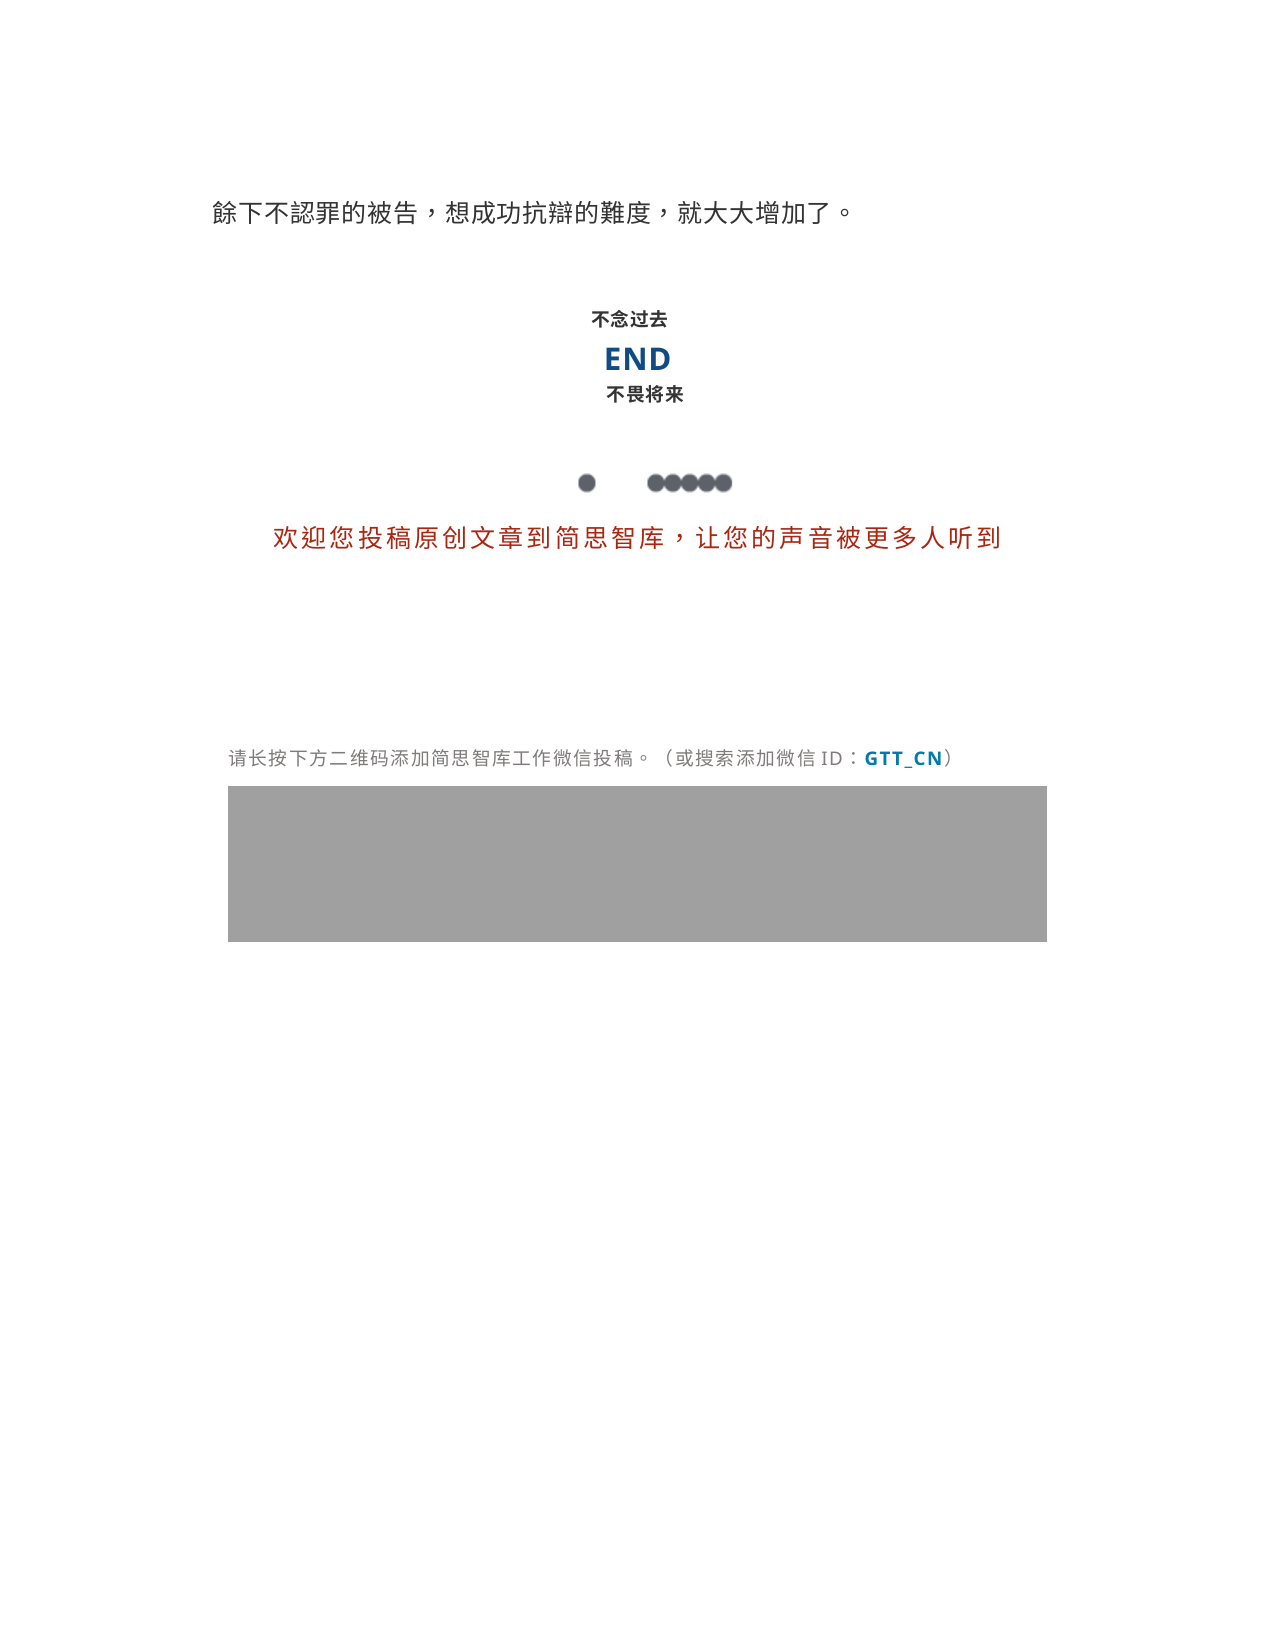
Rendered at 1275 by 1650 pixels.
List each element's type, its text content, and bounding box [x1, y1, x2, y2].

text 不畏将来 [244, 379, 1047, 407]
text 请长按下方二维码添加简思智库工作微信投稿。（或搜索添加微信ID：GTT_CN） [228, 745, 1047, 770]
text END [228, 332, 1047, 379]
text 不念过去 [228, 304, 1031, 332]
text 餘下不認罪的被告，想成功抗辯的難度，就大大增加了。 [212, 190, 1062, 230]
text 欢迎您投稿原创文章到简思智库，让您的声音被更多人听到 [228, 520, 1047, 554]
picture [231, 468, 1132, 497]
